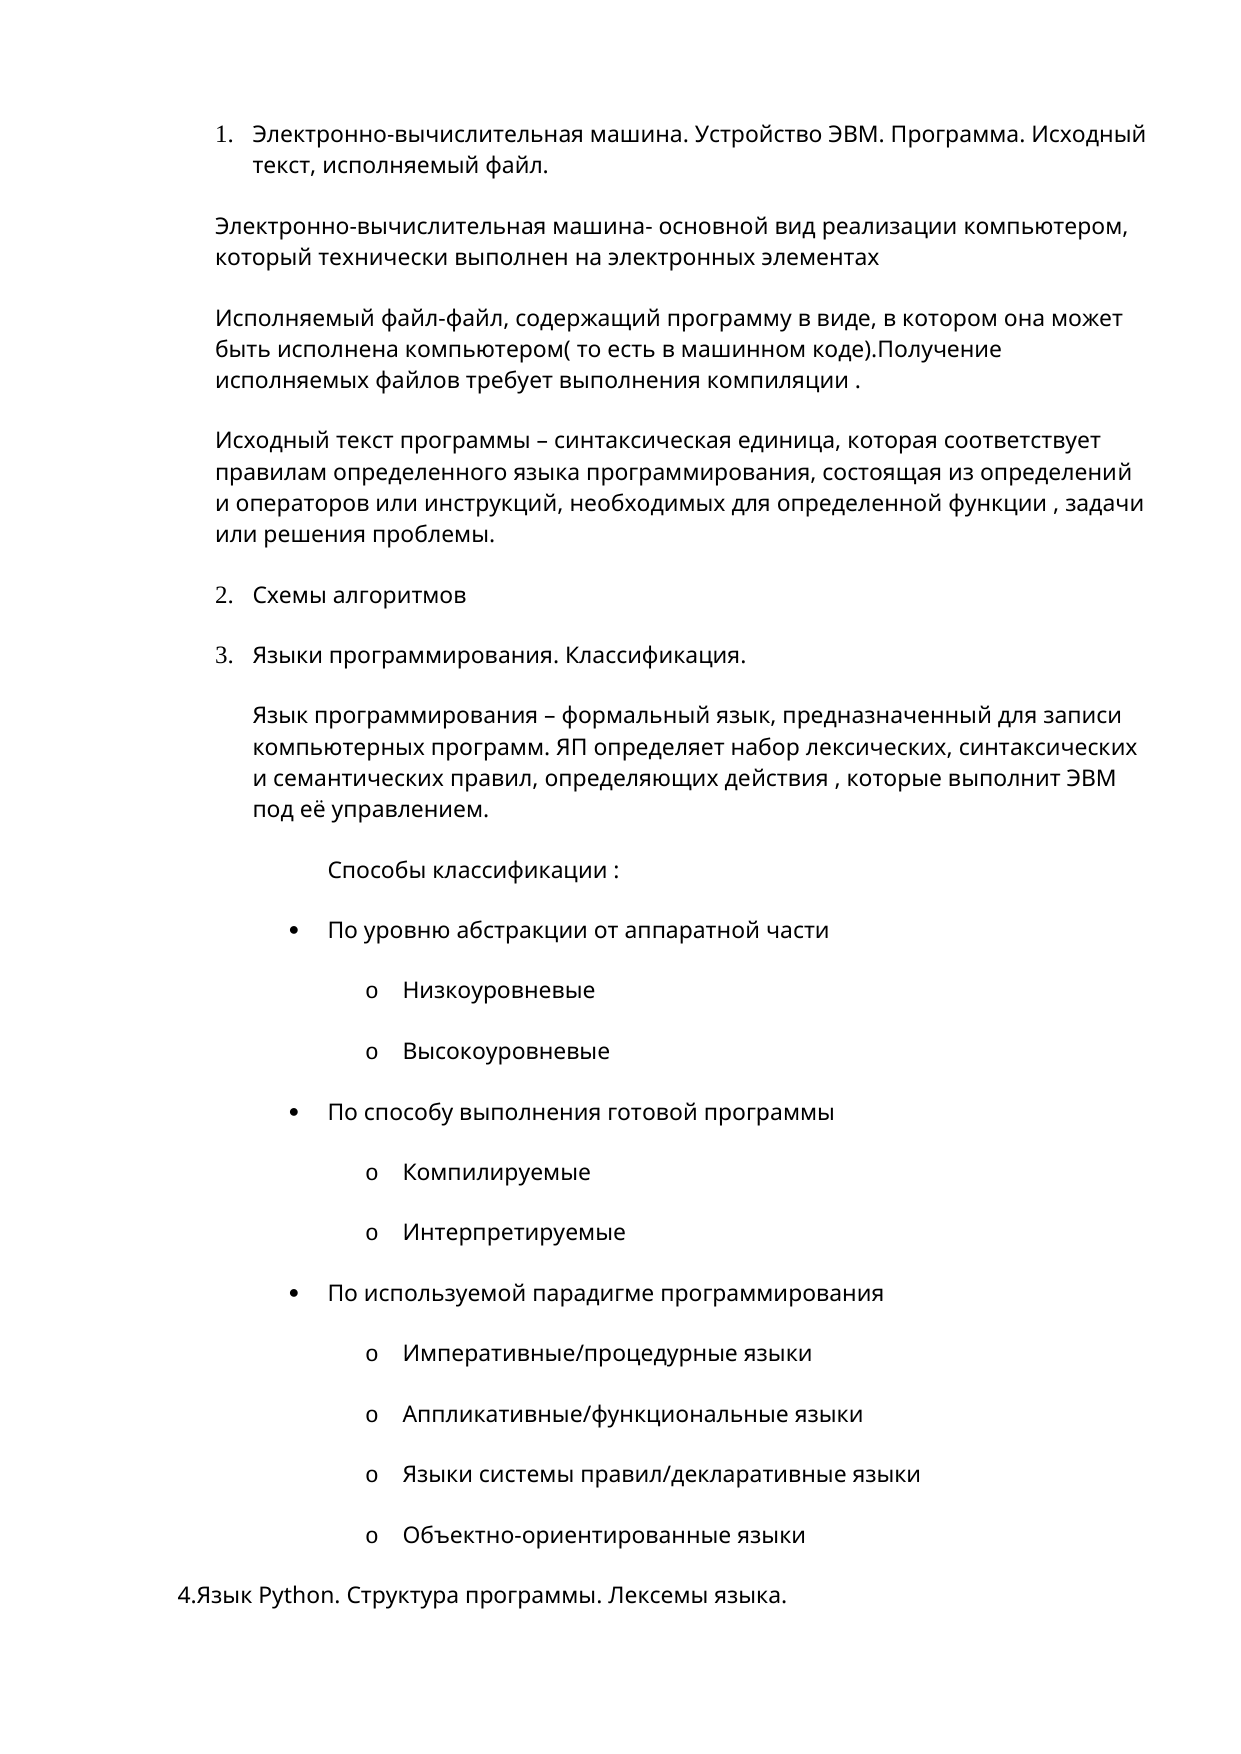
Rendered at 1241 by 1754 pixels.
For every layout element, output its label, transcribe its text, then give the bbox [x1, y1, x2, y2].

list Схемы алгоритмов [215, 578, 1152, 610]
list Интерпретируемые [365, 1216, 1152, 1248]
list Высокоуровневые [365, 1035, 1152, 1066]
list По используемой парадигме программирования [290, 1277, 1152, 1308]
list Объектно-ориентированные языки [365, 1519, 1152, 1550]
text Электронно-вычислительная машина- основной вид реализации компьютером, который технически выполнен на электронных элементах [215, 210, 1152, 272]
list Императивные/процедурные языки [365, 1337, 1152, 1369]
list Языки системы правил/декларативные языки [365, 1458, 1152, 1490]
list Языки программирования. Классификация. [215, 639, 1152, 670]
text 4.Язык Python. Структура программы. Лексемы языка. [177, 1579, 1152, 1611]
list По способу выполнения готовой программы [290, 1095, 1152, 1127]
text Язык программирования – формальный язык, предназначенный для записи компьютерных программ. ЯП определяет набор лексических, синтаксических и семантических правил, определяющих действия , которые выполнит ЭВМ под её управлением. [252, 699, 1152, 824]
list Электронно-вычислительная машина. Устройство ЭВМ. Программа. Исходный текст, исполняемый файл. [215, 118, 1152, 181]
text Способы классификации : [327, 853, 1152, 885]
list Низкоуровневые [365, 974, 1152, 1006]
text Исходный текст программы – синтаксическая единица, которая соответствует правилам определенного языка программирования, состоящая из определений и операторов или инструкций, необходимых для определенной функции , задачи или решения проблемы. [215, 424, 1152, 549]
list Аппликативные/функциональные языки [365, 1398, 1152, 1429]
list По уровню абстракции от аппаратной части [290, 914, 1152, 945]
list Компилируемые [365, 1156, 1152, 1187]
text Исполняемый файл-файл, содержащий программу в виде, в котором она может быть исполнена компьютером( то есть в машинном коде).Получение исполняемых файлов требует выполнения компиляции . [215, 301, 1152, 395]
